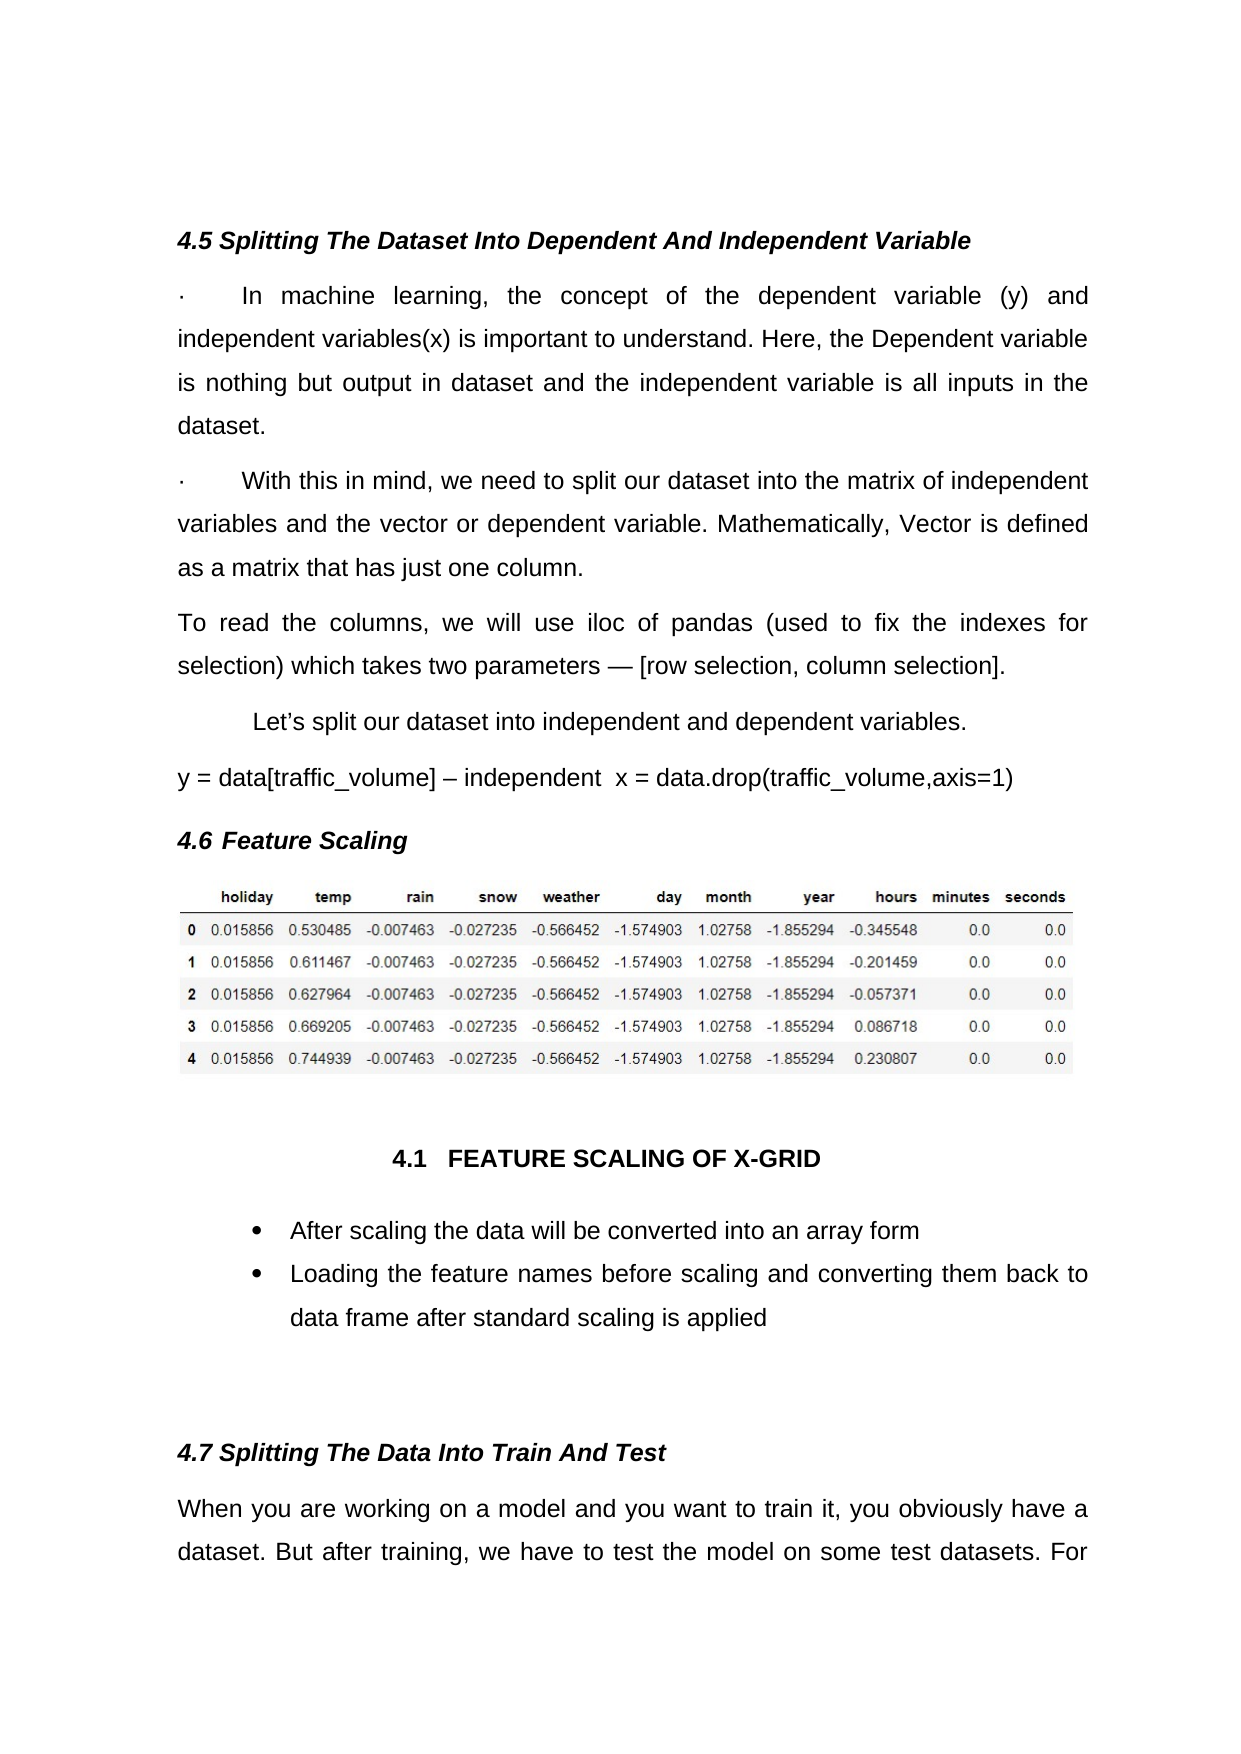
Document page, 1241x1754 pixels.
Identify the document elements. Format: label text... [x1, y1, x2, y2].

text · In machine learning, the concept of the dependent variable (y) and independent variables(x) is important to understand. Here, the Dependent variable is nothing but output in dataset and the independent variable is all inputs in the dataset. [177, 281, 1090, 439]
text To read the columns, we will use iloc of pandas (used to fix the indexes for selection) which takes two parameters — [row selection, column selection]. [177, 608, 1090, 680]
text 4.5 Splitting The Dataset Into Dependent And Independent Variable [177, 226, 1090, 254]
picture [177, 880, 1091, 1086]
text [177, 1493, 1090, 1565]
text y = data[traffic_volume] – independent x = data.drop(traffic_volume,axis=1) [177, 762, 1090, 791]
text · With this in mind, we need to split our dataset into the matrix of independent variables and the vector or dependent variable. Mathematically, Vector is defined as a matrix that has just one column. [177, 466, 1090, 581]
subtitle Feature Scaling [177, 826, 1090, 854]
text Let’s split our dataset into independent and dependent variables. [252, 707, 1090, 736]
text 4.7 Splitting The Data Into Train And Test [177, 1438, 1090, 1467]
list Loading the feature names before scaling and converting them back to data frame after standard scaling is applied [252, 1259, 1090, 1331]
list After scaling the data will be converted into an array form [252, 1216, 1090, 1245]
text 4.1 FEATURE SCALING OF X-GRID [177, 1086, 1090, 1172]
